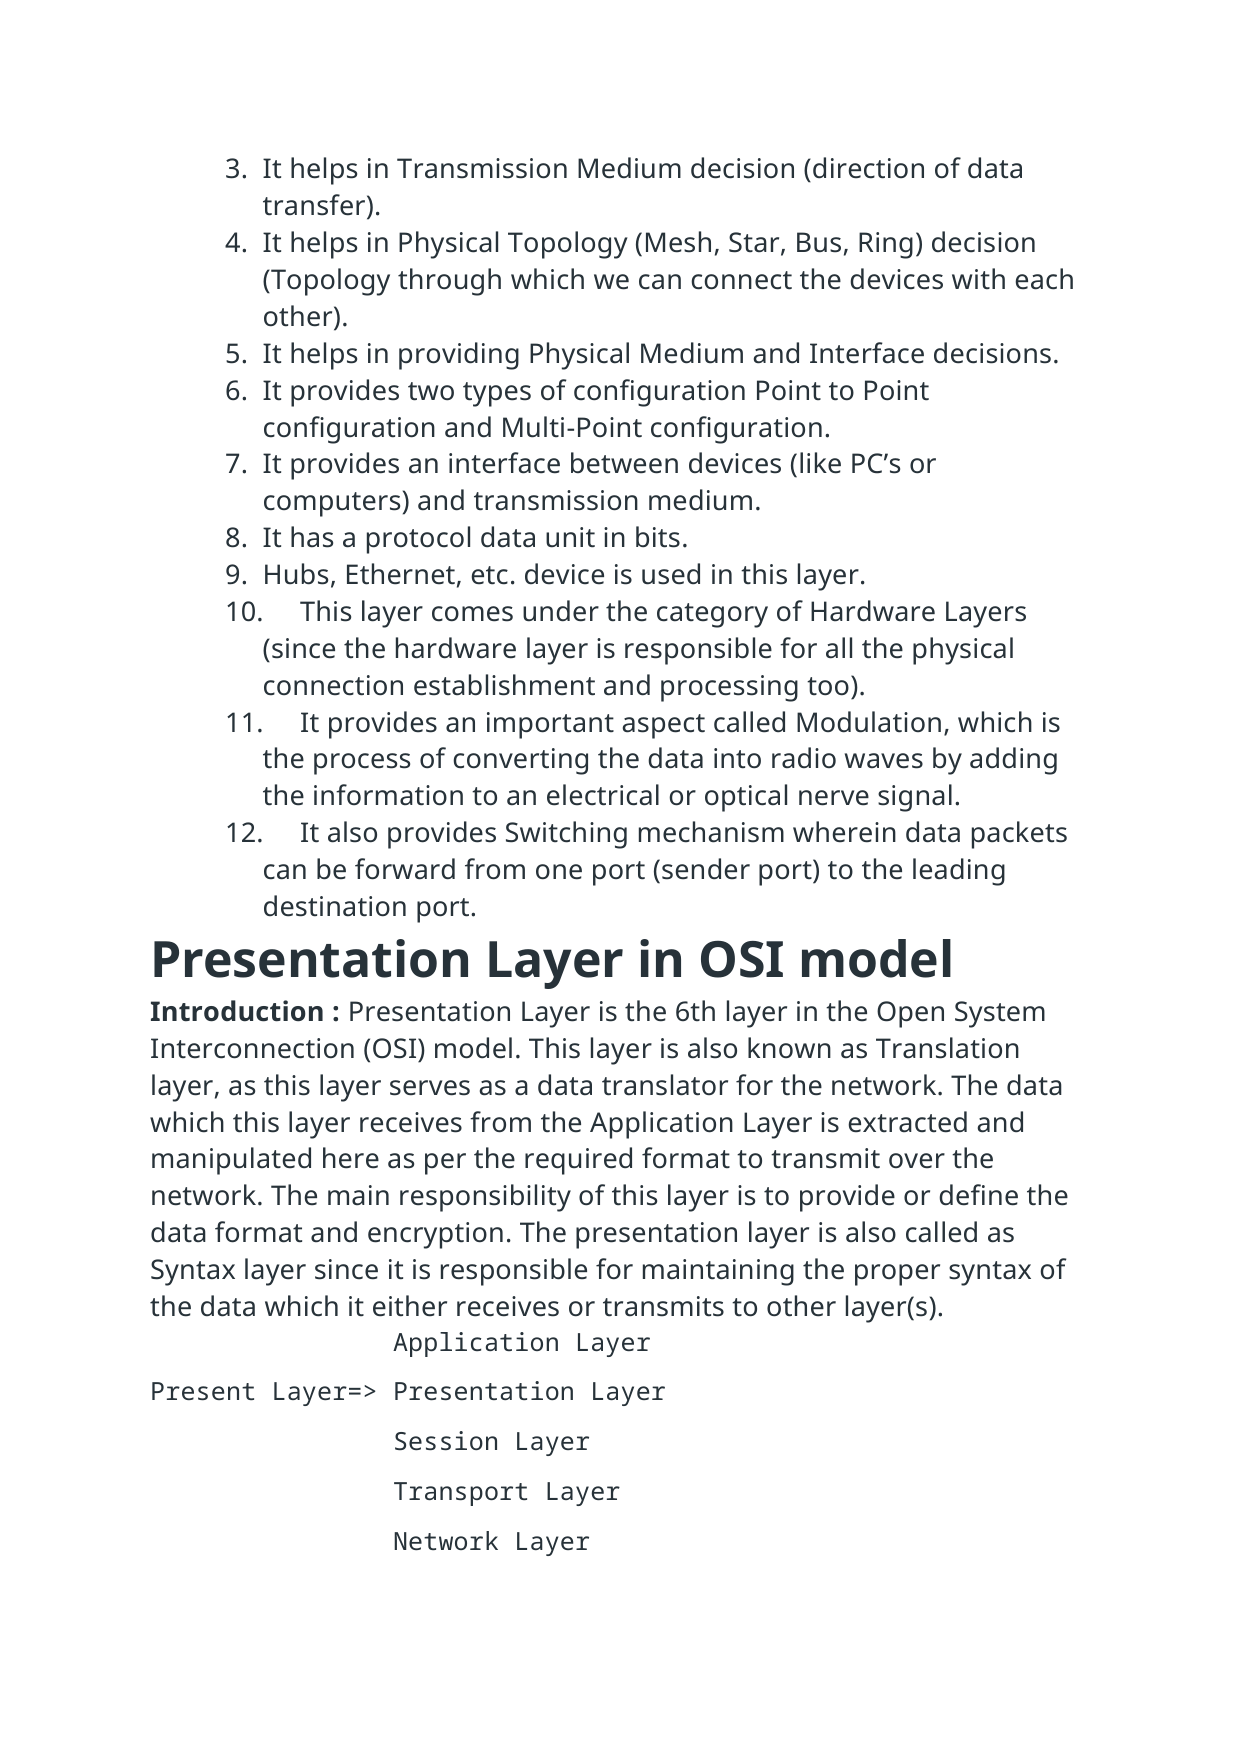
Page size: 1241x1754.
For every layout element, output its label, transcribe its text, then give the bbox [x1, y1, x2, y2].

text Present Layer=> Presentation Layer [150, 1374, 1090, 1408]
list It helps in Transmission Medium decision (direction of data transfer). [225, 150, 1090, 224]
list It provides an important aspect called Modulation, which is the process of converting the data into radio waves by adding the information to an electrical or optical nerve signal. [225, 703, 1090, 814]
list It provides an interface between devices (like PC’s or computers) and transmission medium. [225, 445, 1090, 519]
list This layer comes under the category of Hardware Layers (since the hardware layer is responsible for all the physical connection establishment and processing too). [225, 592, 1090, 703]
text Network Layer [150, 1523, 1090, 1557]
text Application Layer [150, 1324, 1090, 1358]
list It also provides Switching mechanism wherein data packets can be forward from one port (sender port) to the leading destination port. [225, 814, 1090, 924]
text Session Layer [150, 1424, 1090, 1458]
text Transport Layer [150, 1473, 1090, 1507]
subtitle Presentation Layer in OSI model [150, 924, 1090, 992]
list It has a protocol data unit in bits. [225, 519, 1090, 556]
list It helps in providing Physical Medium and Interface decisions. [225, 334, 1090, 371]
list It helps in Physical Topology (Mesh, Star, Bus, Ring) decision (Topology through which we can connect the devices with each other). [225, 224, 1090, 334]
list It provides two types of configuration Point to Point configuration and Multi-Point configuration. [225, 371, 1090, 445]
text Introduction : Presentation Layer is the 6th layer in the Open System Interconnection (OSI) model. This layer is also known as Translation layer, as this layer serves as a data translator for the network. The data which this layer receives from the Application Layer is extracted and manipulated here as per the required format to transmit over the network. The main responsibility of this layer is to provide or define the data format and encryption. The presentation layer is also called as Syntax layer since it is responsible for maintaining the proper syntax of the data which it either receives or transmits to other layer(s). [150, 992, 1090, 1324]
list Hubs, Ethernet, etc. device is used in this layer. [225, 556, 1090, 592]
